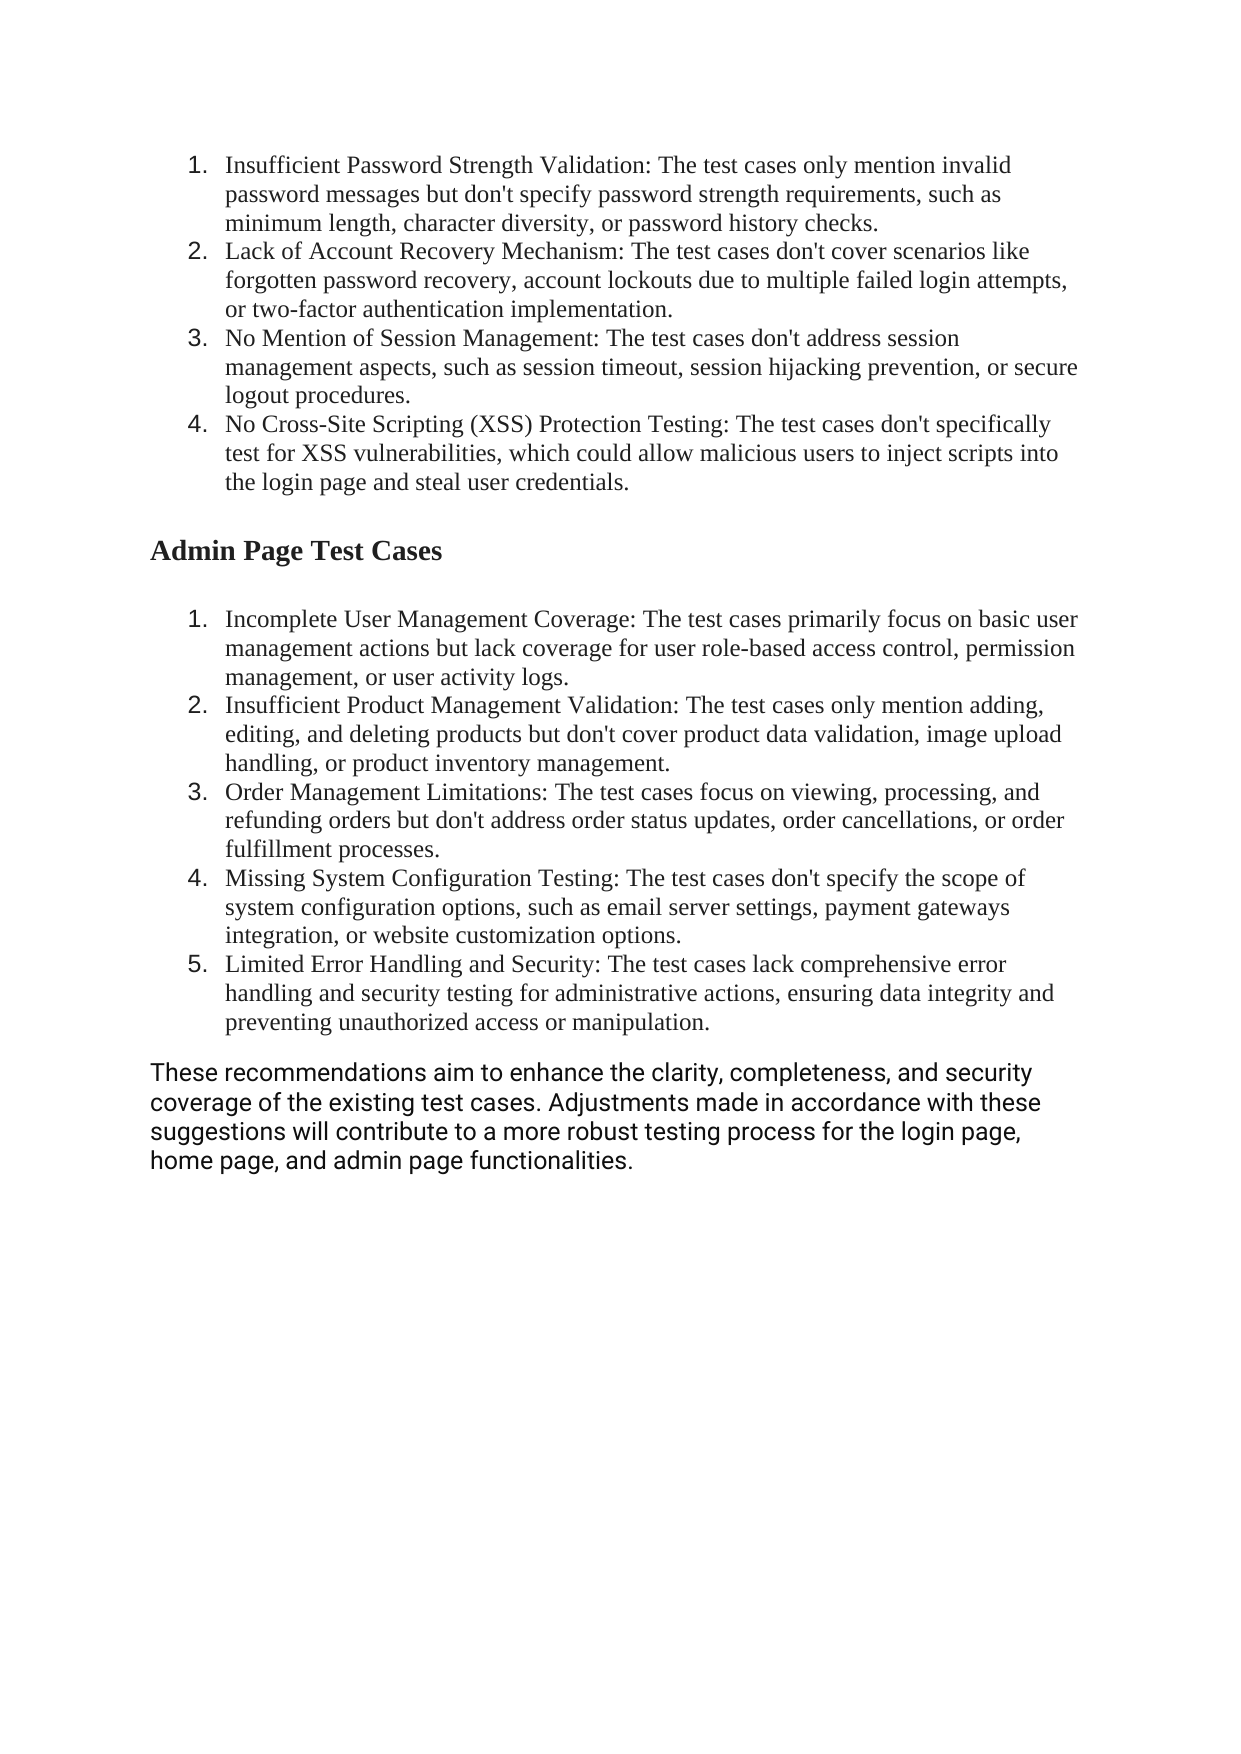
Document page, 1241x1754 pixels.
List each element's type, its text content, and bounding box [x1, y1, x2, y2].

list Insufficient Product Management Validation: The test cases only mention adding, editing, and deleting products but don't cover product data validation, image upload handling, or product inventory management. [187, 690, 1090, 777]
list Limited Error Handling and Security: The test cases lack comprehensive error handling and security testing for administrative actions, ensuring data integrity and preventing unauthorized access or manipulation. [187, 949, 1090, 1036]
list Order Management Limitations: The test cases focus on viewing, processing, and refunding orders but don't address order status updates, order cancellations, or order fulfillment processes. [187, 777, 1090, 863]
list No Mention of Session Management: The test cases don't address session management aspects, such as session timeout, session hijacking prevention, or secure logout procedures. [187, 323, 1090, 409]
list Insufficient Password Strength Validation: The test cases only mention invalid password messages but don't specify password strength requirements, such as minimum length, character diversity, or password history checks. [187, 150, 1090, 236]
text Admin Page Test Cases [150, 533, 1090, 566]
list Missing System Configuration Testing: The test cases don't specify the scope of system configuration options, such as email server settings, payment gateways integration, or website customization options. [187, 863, 1090, 949]
list Lack of Account Recovery Mechanism: The test cases don't cover scenarios like forgotten password recovery, account lockouts due to multiple failed login attempts, or two-factor authentication implementation. [187, 236, 1090, 323]
text These recommendations aim to enhance the clarity, completeness, and security coverage of the existing test cases. Adjustments made in accordance with these suggestions will contribute to a more robust testing process for the login page, home page, and admin page functionalities. [150, 1059, 1090, 1176]
list Incomplete User Management Coverage: The test cases primarily focus on basic user management actions but lack coverage for user role-based access control, permission management, or user activity logs. [187, 604, 1090, 690]
list No Cross-Site Scripting (XSS) Protection Testing: The test cases don't specifically test for XSS vulnerabilities, which could allow malicious users to inject scripts into the login page and steal user credentials. [187, 409, 1090, 495]
